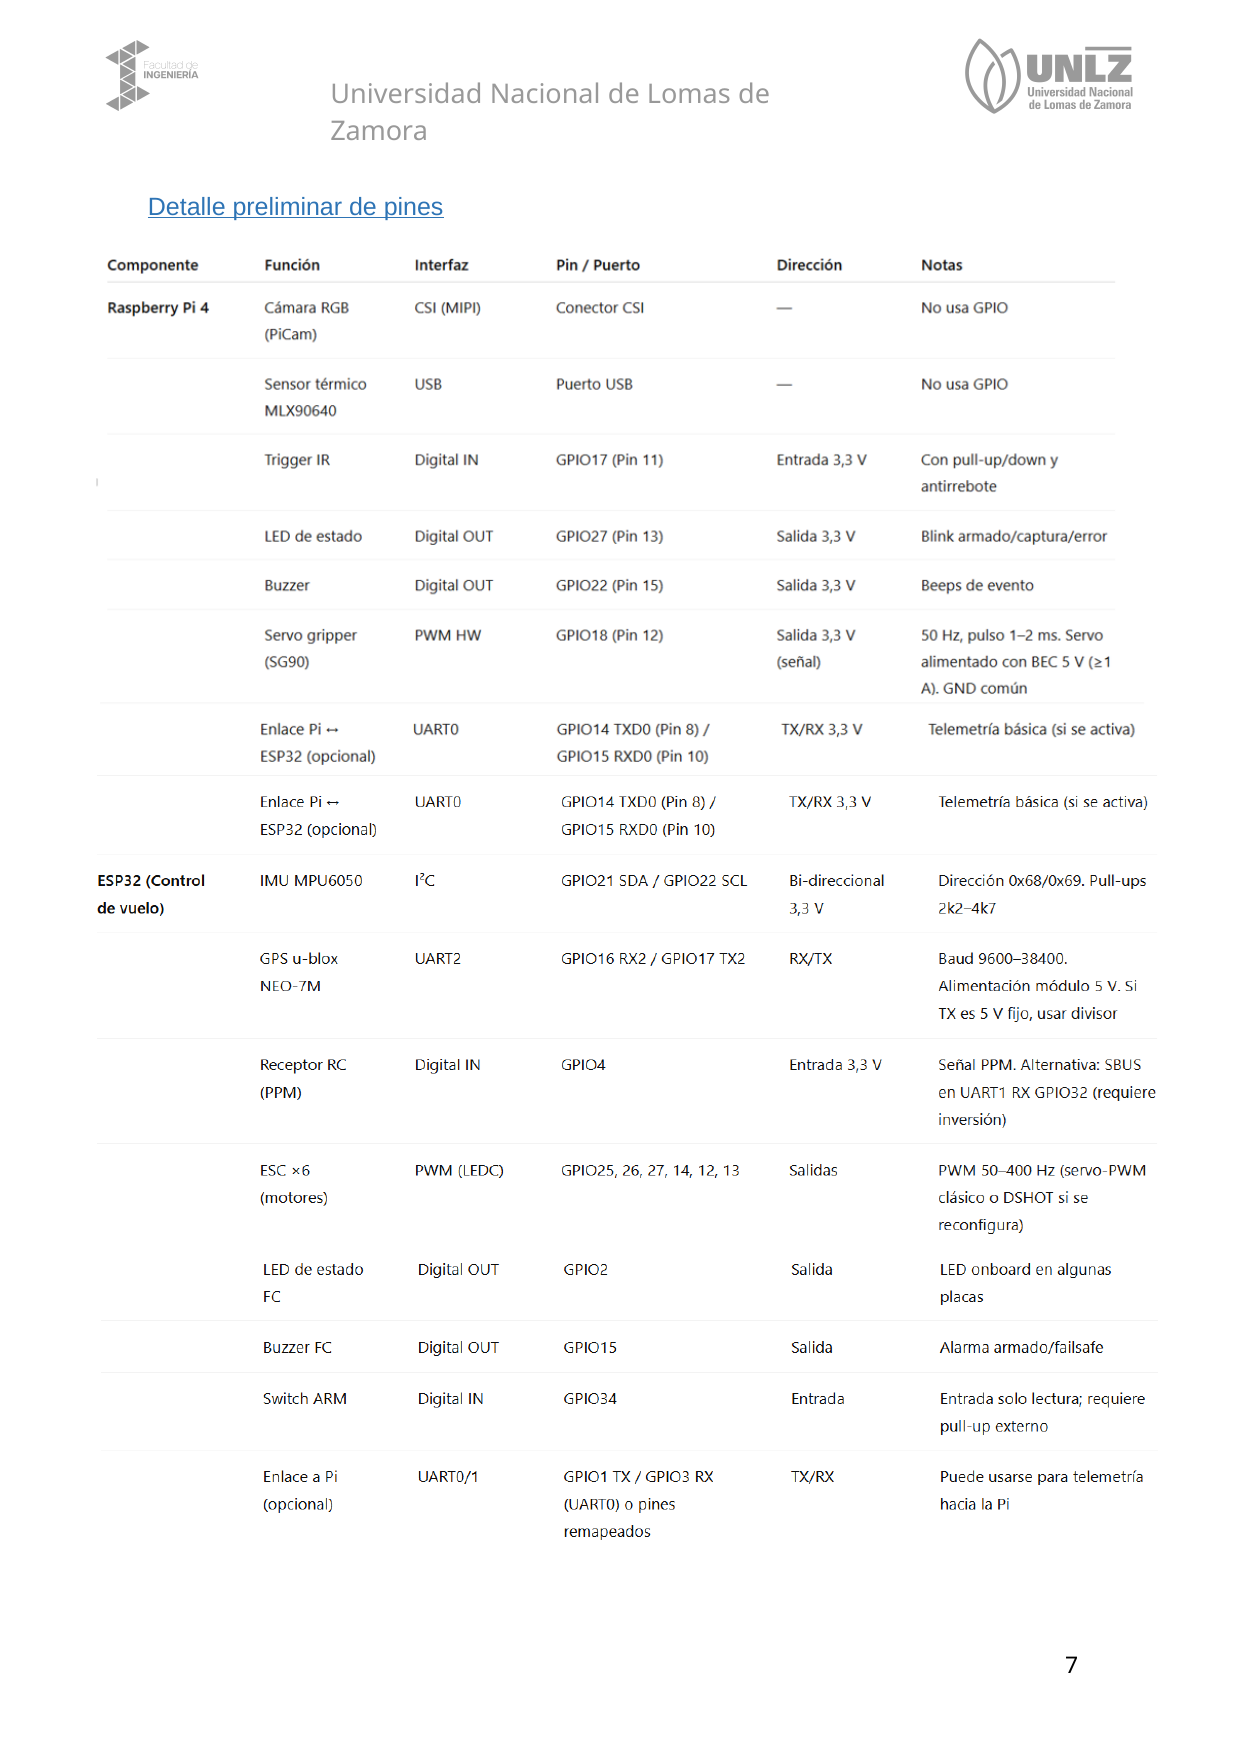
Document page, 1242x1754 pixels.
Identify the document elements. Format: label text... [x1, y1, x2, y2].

picture [96, 252, 1150, 767]
picture [66, 772, 1165, 1553]
picture [959, 31, 1138, 121]
picture [90, 18, 208, 133]
subtitle Detalle preliminar de pines [148, 192, 1109, 220]
